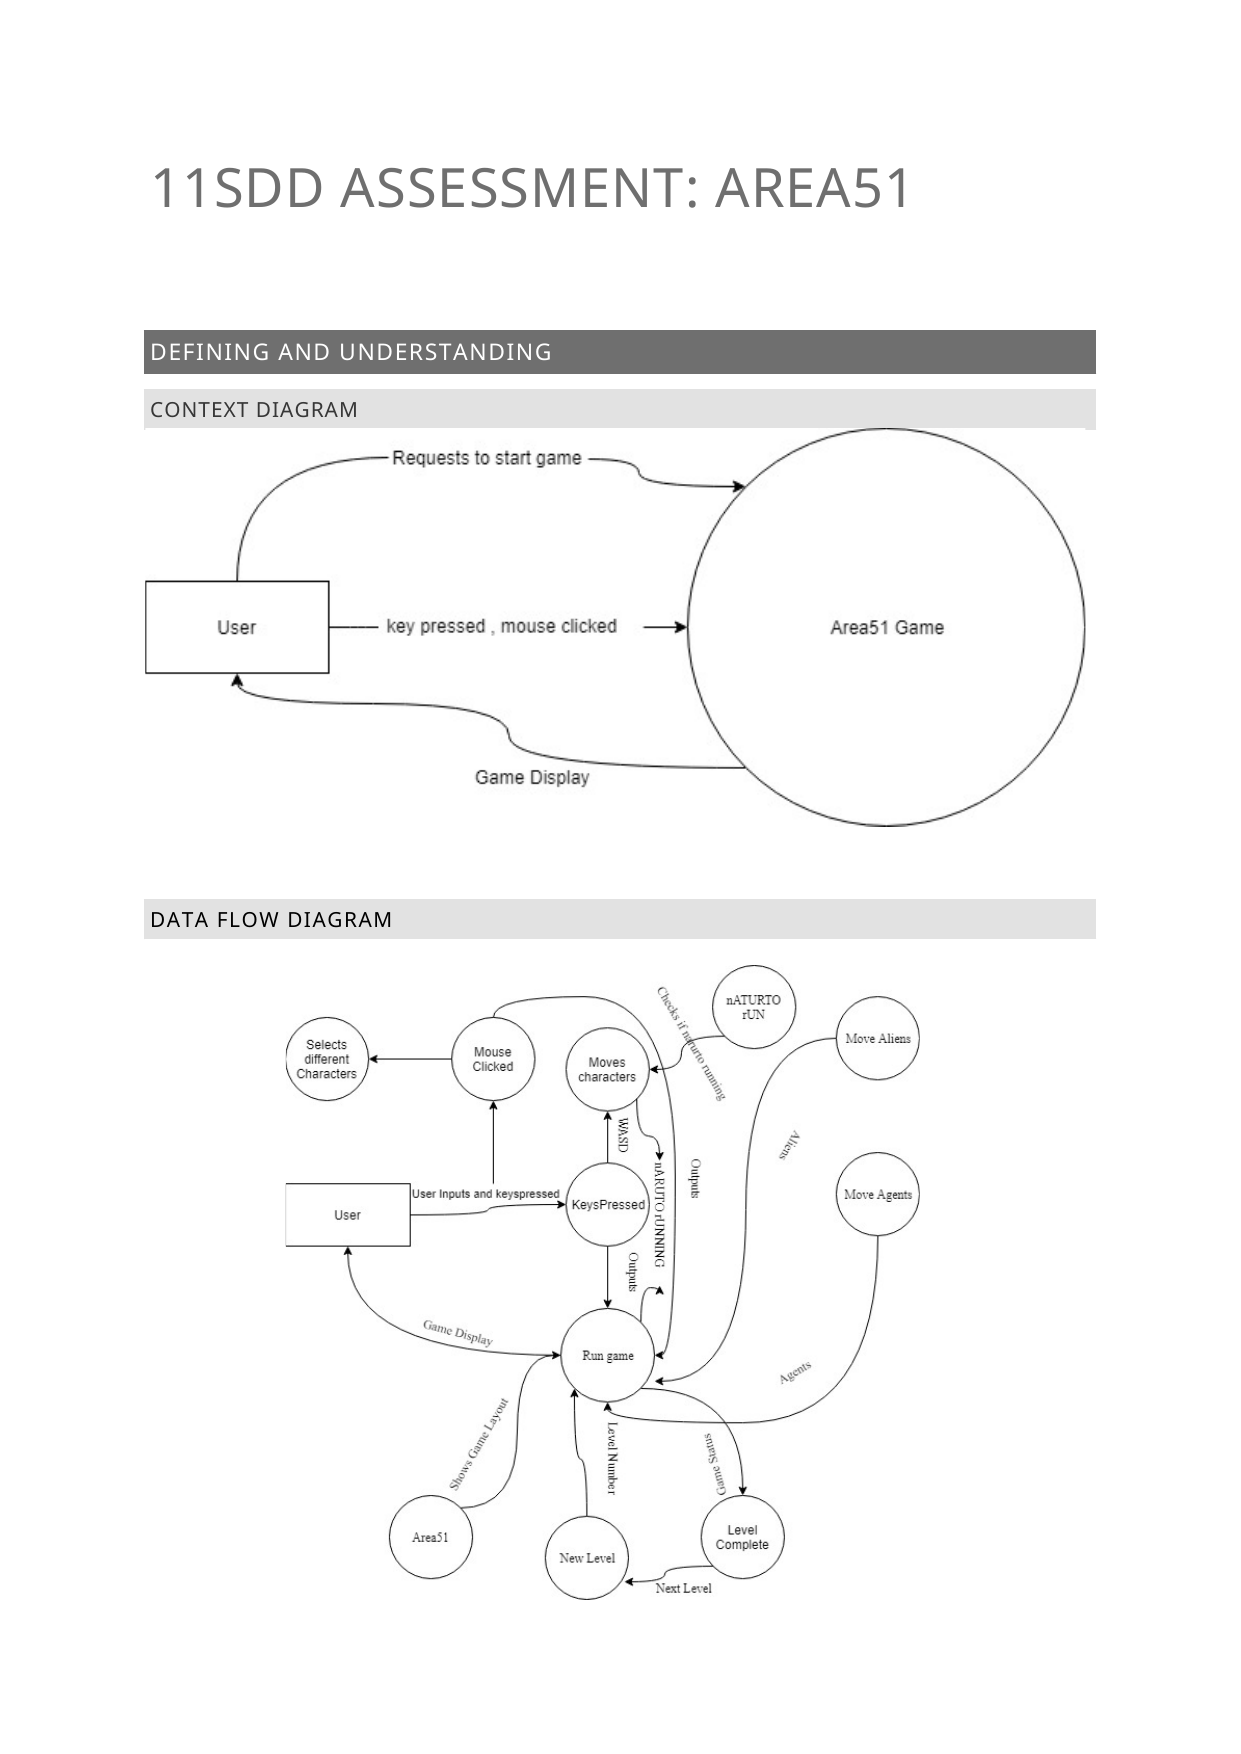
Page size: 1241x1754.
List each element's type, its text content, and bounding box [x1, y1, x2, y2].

subtitle Data flow diagram [150, 905, 1090, 933]
subtitle Defining and understanding [150, 336, 1090, 367]
picture [145, 428, 1086, 827]
subtitle CONTEXT DIAGRAM [150, 395, 1090, 423]
title 11sdd assessment: AREA51 [150, 150, 1090, 308]
picture [285, 965, 920, 1600]
